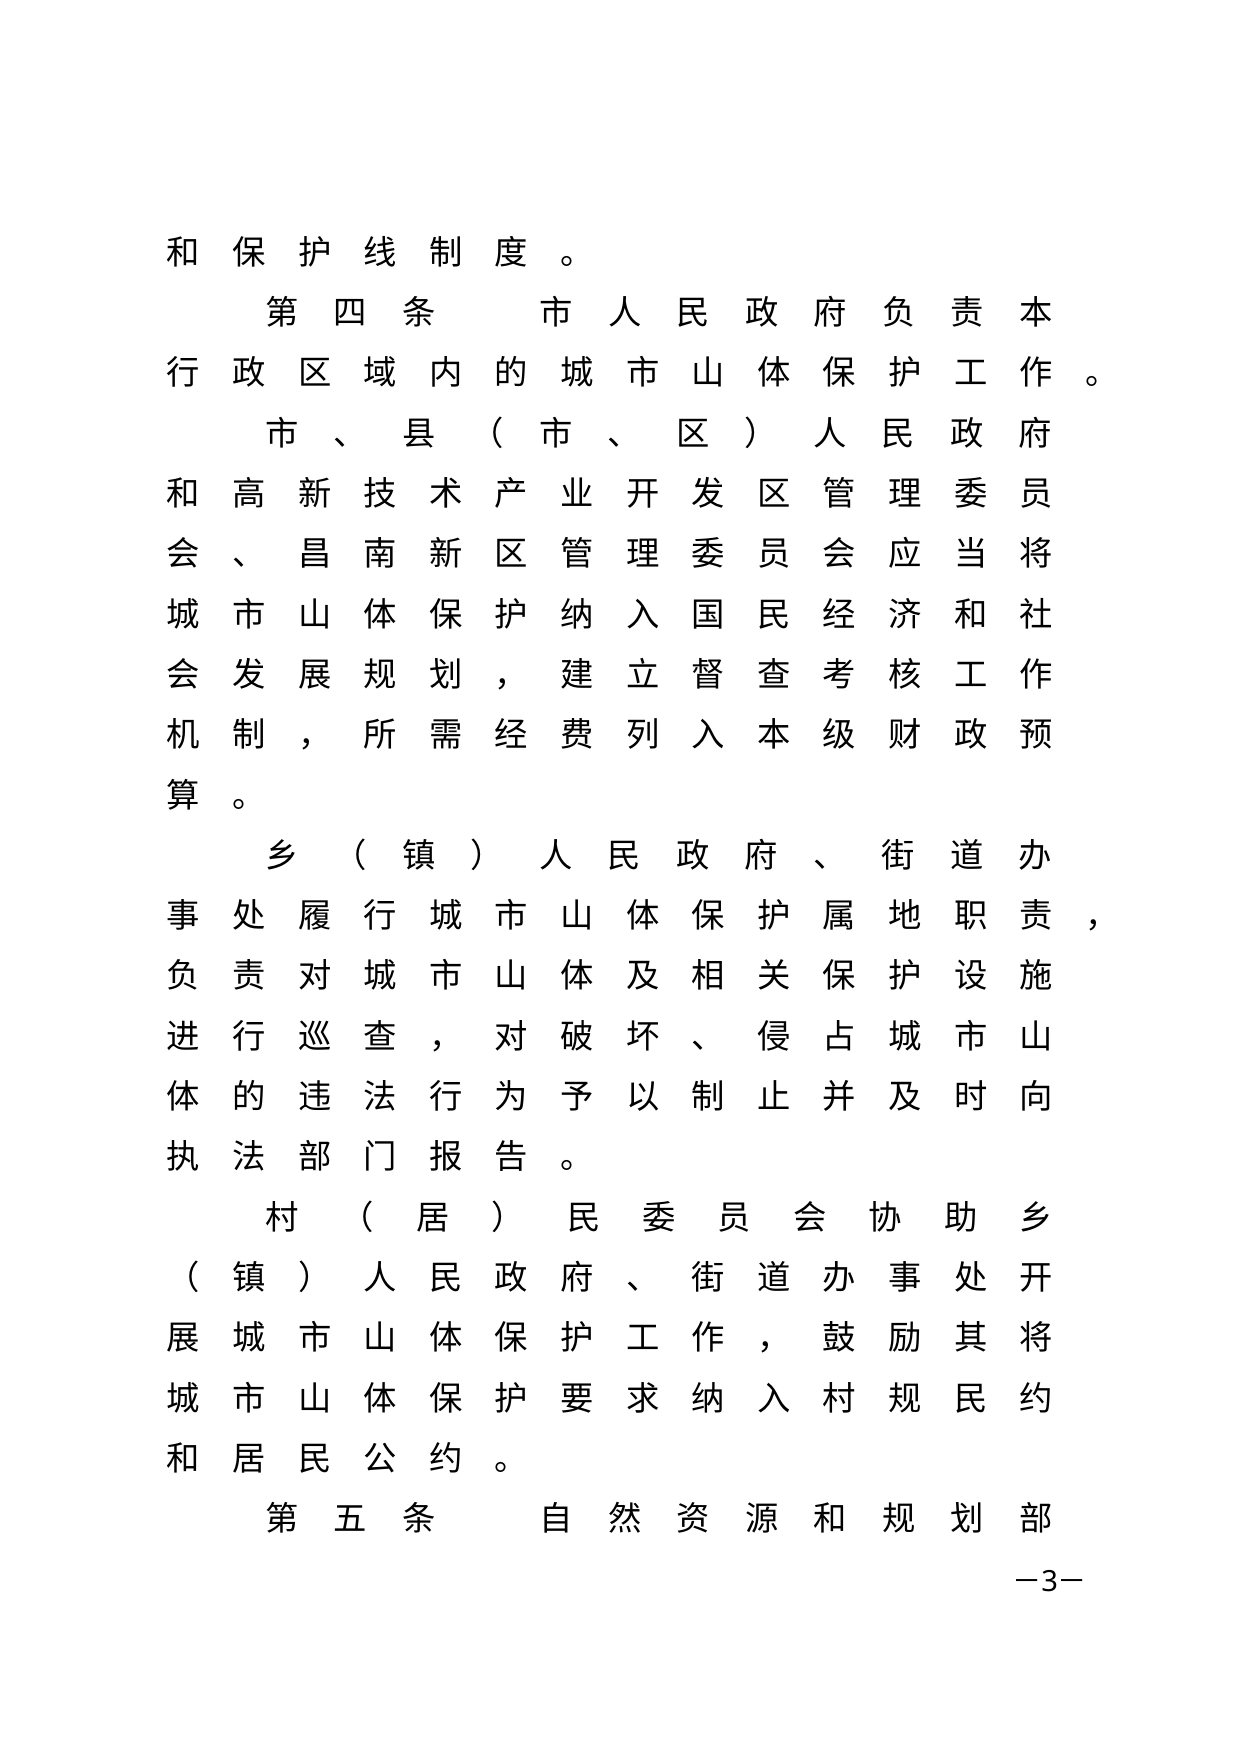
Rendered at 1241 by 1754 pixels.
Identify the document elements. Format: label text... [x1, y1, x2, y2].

text 第五条 自然资源和规划部门负责组织编制城市山体保护专项规划，建立城市山体保护名录和保护线并向社会公布，对城市山体修复治理方案进行审查，将城市山体保护信息接入市自然资源智能视频监控系统；对城市山体保护线范围内违法挖山、占地等行为实行常态化监督管理。 [167, 1486, 1085, 1546]
text 城市山体保护实行保护名录和保护线制度。 [167, 219, 1085, 280]
text 乡（镇）人民政府、街道办事处履行城市山体保护属地职责，负责对城市山体及相关保护设施进行巡查，对破坏、侵占城市山体的违法行为予以制止并及时向执法部门报告。 [167, 823, 1085, 1184]
text 市、县（市、区）人民政府和高新技术产业开发区管理委员会、昌南新区管理委员会应当将城市山体保护纳入国民经济和社会发展规划，建立督查考核工作机制，所需经费列入本级财政预算。 [167, 400, 1085, 823]
text 第四条 市人民政府负责本行政区域内的城市山体保护工作。 [167, 280, 1085, 400]
text 村（居）民委员会协助乡（镇）人民政府、街道办事处开展城市山体保护工作，鼓励其将城市山体保护要求纳入村规民约和居民公约。 [167, 1184, 1085, 1486]
